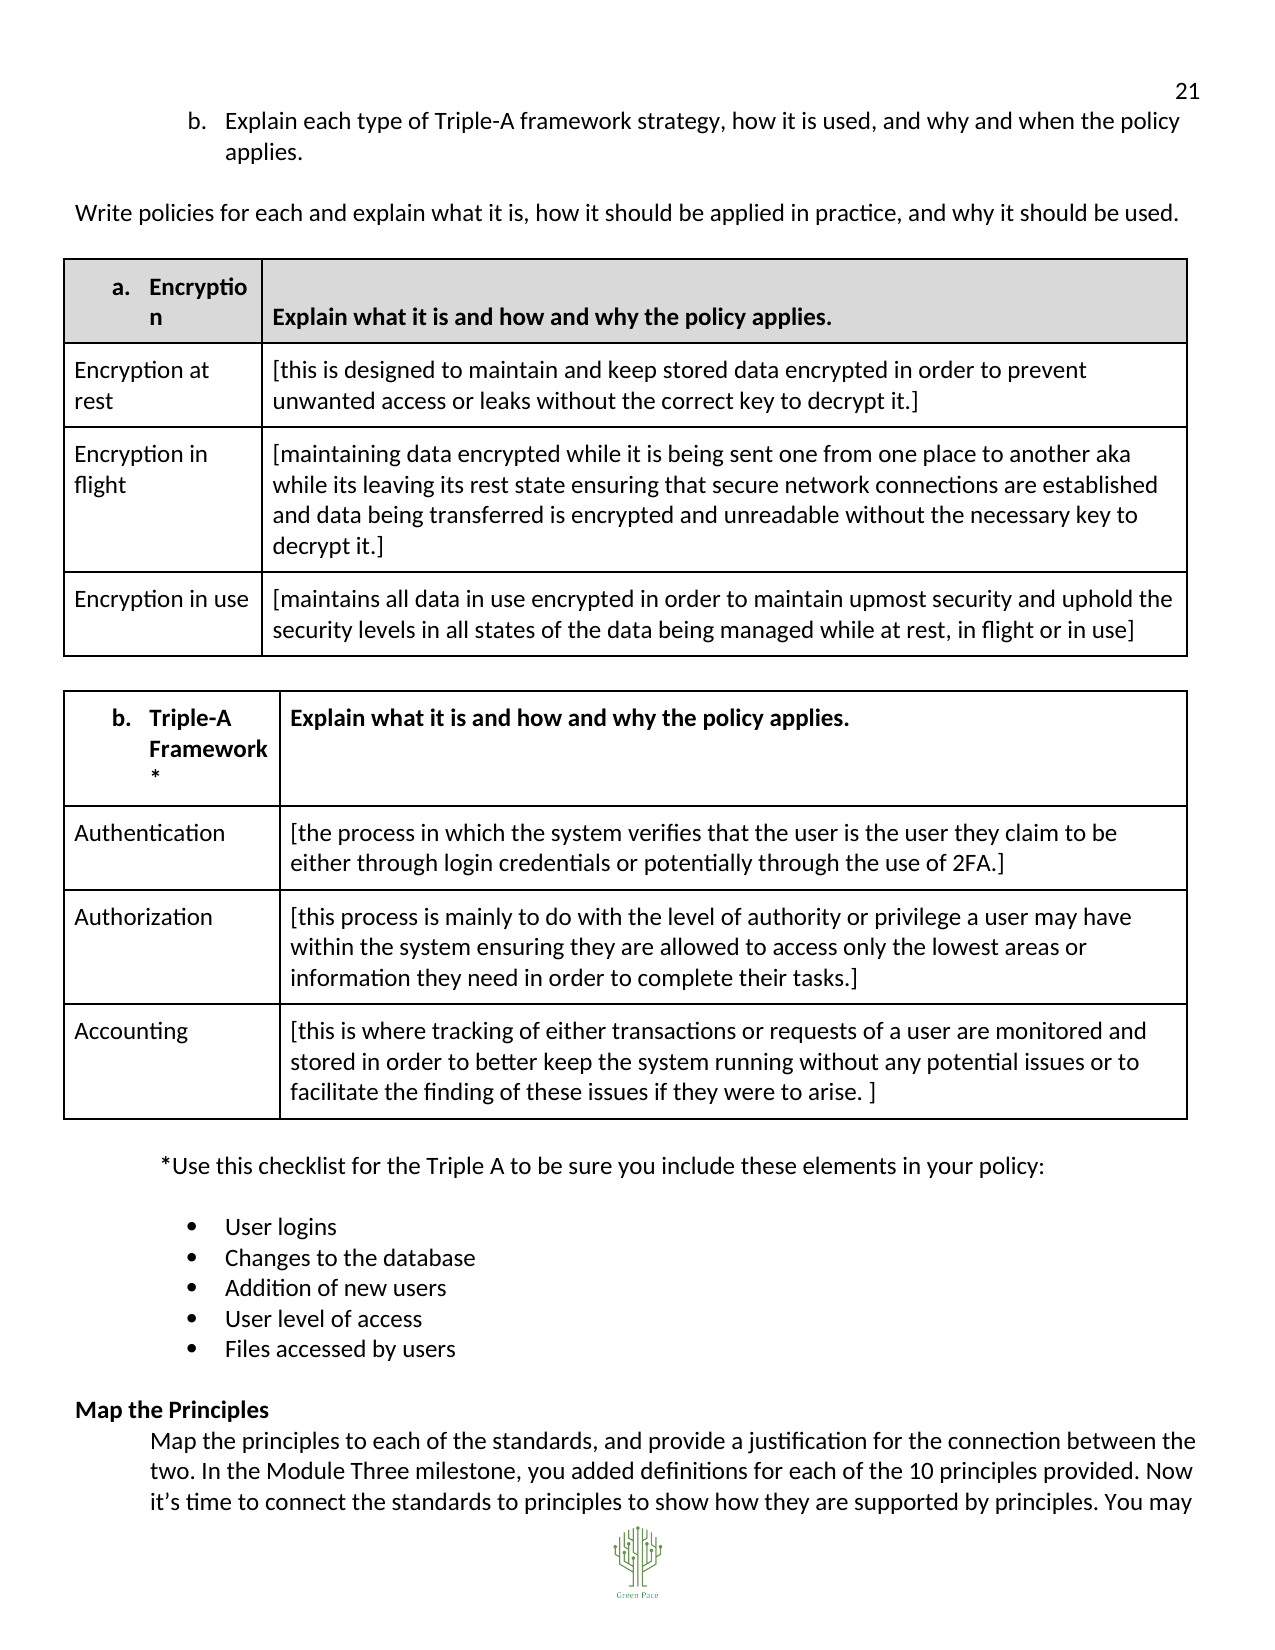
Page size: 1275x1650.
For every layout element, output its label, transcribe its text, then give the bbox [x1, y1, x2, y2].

picture [605, 1521, 670, 1606]
table_cell Encryption at rest [65, 344, 261, 426]
table_cell [the process in which the system verifies that the user is the user they claim to be either through login credentials or potentially through the use of 2FA.] [281, 807, 1186, 888]
table_cell Encryption in flight [65, 428, 261, 571]
text Write policies for each and explain what it is, how it should be applied in practice, and why it should be used. [75, 197, 1200, 228]
table_cell [maintains all data in use encrypted in order to maintain upmost security and uphold the security levels in all states of the data being managed while at rest, in flight or in use] [263, 573, 1186, 655]
table_cell [this is designed to maintain and keep stored data encrypted in order to prevent unwanted access or leaks without the correct key to decrypt it.] [263, 344, 1186, 426]
text *Use this checklist for the Triple A to be sure you include these elements in your policy: [159, 1150, 1200, 1181]
table_header Explain what it is and how and why the policy applies. [281, 692, 1186, 804]
table_cell Authentication [65, 807, 279, 888]
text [150, 1425, 1200, 1516]
subtitle Map the Principles [75, 1394, 1200, 1425]
table_cell [this process is mainly to do with the level of authority or privilege a user may have within the system ensuring they are allowed to access only the lowest areas or information they need in order to complete their tasks.] [281, 891, 1186, 1003]
list User level of access [187, 1303, 1200, 1333]
list Addition of new users [187, 1272, 1200, 1303]
list Explain each type of Triple-A framework strategy, how it is used, and why and when the policy applies. [187, 106, 1200, 167]
table_cell [this is where tracking of either transactions or requests of a user are monitored and stored in order to better keep the system running without any potential issues or to facilitate the finding of these issues if they were to arise. ] [281, 1005, 1186, 1117]
table_header Encryption [65, 260, 261, 342]
table_cell Authorization [65, 891, 279, 1003]
list User logins [187, 1211, 1200, 1242]
table_header Explain what it is and how and why the policy applies. [263, 260, 1186, 342]
table_cell [maintaining data encrypted while it is being sent one from one place to another aka while its leaving its rest state ensuring that secure network connections are established and data being transferred is encrypted and unreadable without the necessary key to decrypt it.] [263, 428, 1186, 571]
list Files accessed by users [187, 1333, 1200, 1364]
table_cell Accounting [65, 1005, 279, 1117]
table_header Triple-A Framework* [65, 692, 279, 804]
table_cell Encryption in use [65, 573, 261, 655]
list Changes to the database [187, 1242, 1200, 1272]
